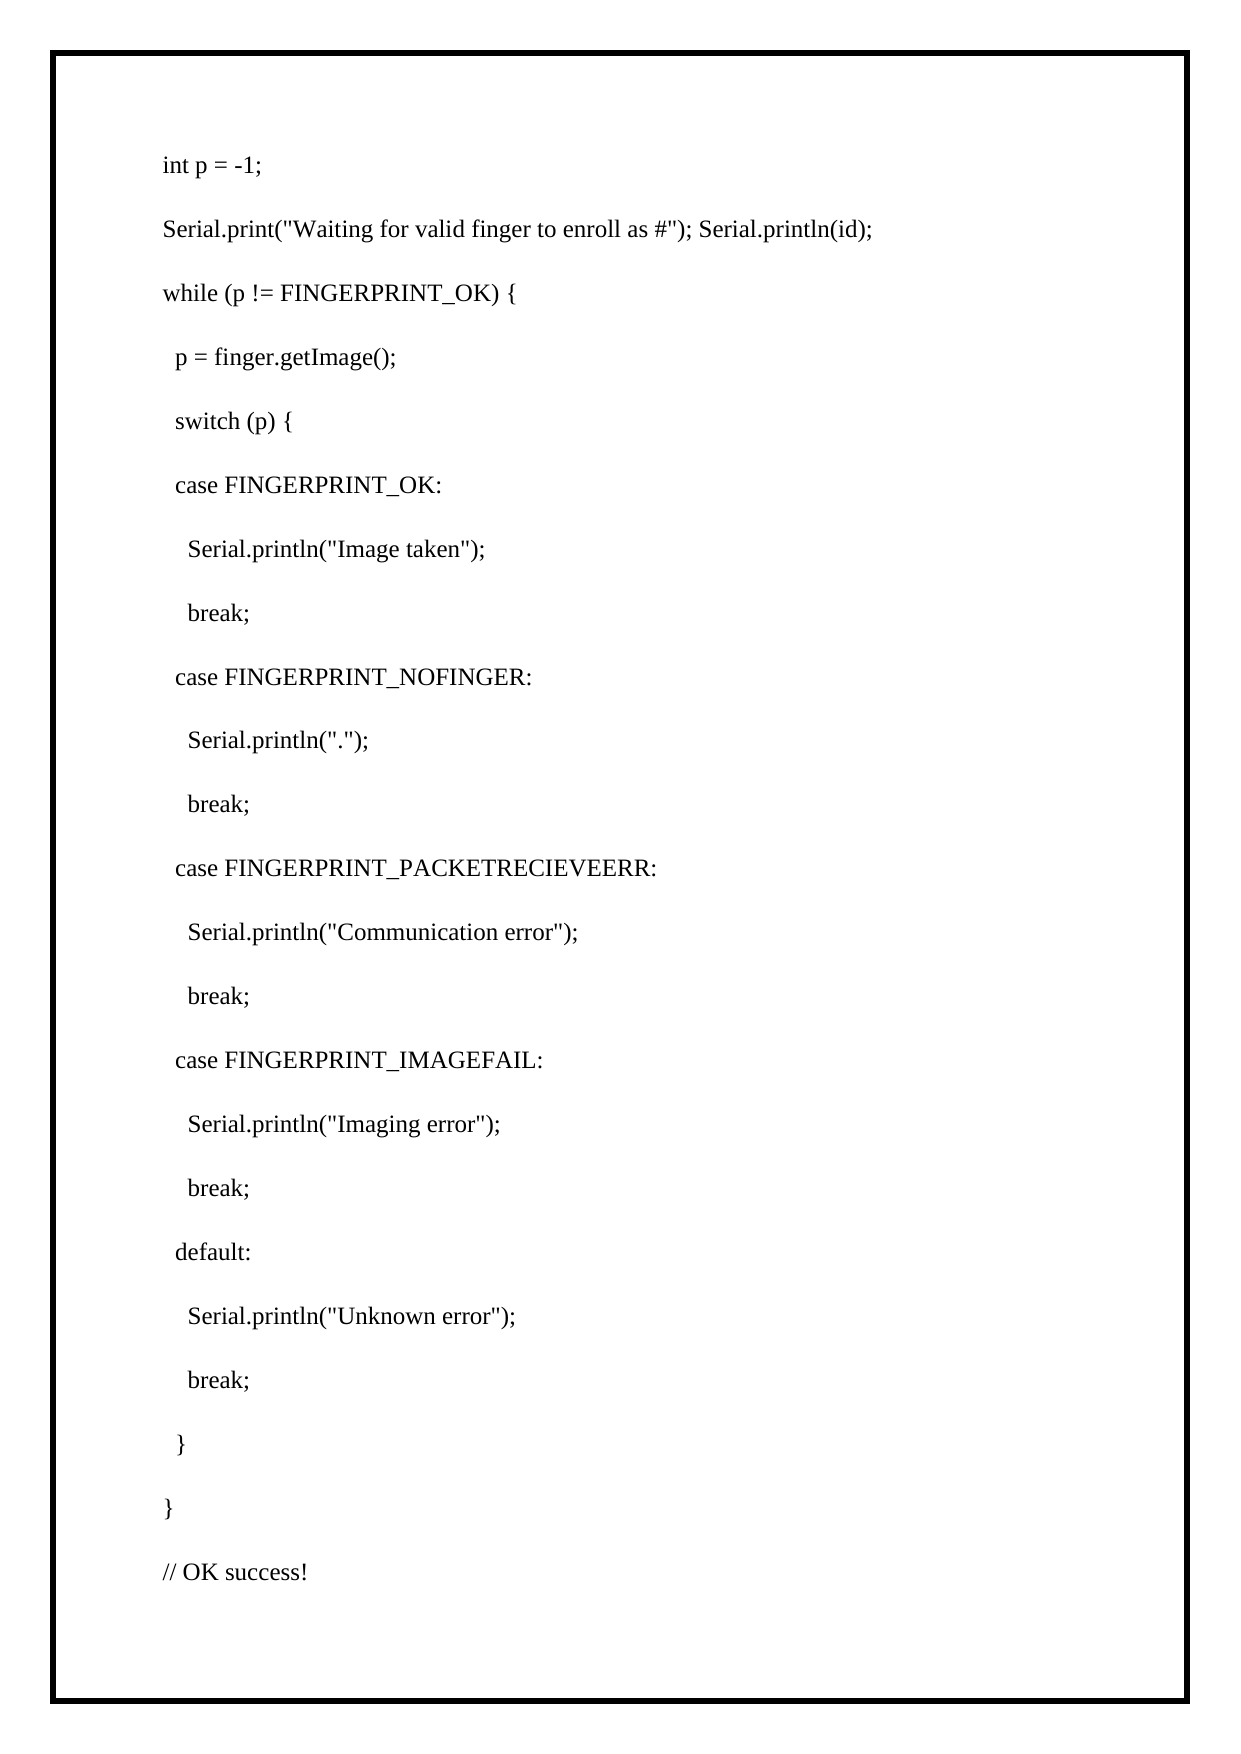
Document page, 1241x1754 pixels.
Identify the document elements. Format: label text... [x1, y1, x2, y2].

text while (p != FINGERPRINT_OK) { [150, 278, 1090, 307]
text case FINGERPRINT_IMAGEFAIL: [150, 1045, 1090, 1074]
text Serial.println("Communication error"); [150, 917, 1090, 946]
text break; [150, 1173, 1090, 1202]
text Serial.print("Waiting for valid finger to enroll as #"); Serial.println(id); [150, 214, 1090, 243]
text case FINGERPRINT_NOFINGER: [150, 662, 1090, 690]
text case FINGERPRINT_PACKETRECIEVEERR: [150, 853, 1090, 882]
text } [150, 1493, 1090, 1522]
text break; [150, 1365, 1090, 1394]
text } [150, 1429, 1090, 1458]
text Serial.println("Imaging error"); [150, 1109, 1090, 1138]
text break; [150, 598, 1090, 626]
text break; [150, 789, 1090, 818]
text Serial.println("Unknown error"); [150, 1301, 1090, 1330]
text // OK success! [150, 1557, 1090, 1586]
text switch (p) { [150, 406, 1090, 434]
text p = finger.getImage(); [150, 342, 1090, 371]
text Serial.println("."); [150, 726, 1090, 754]
text case FINGERPRINT_OK: [150, 470, 1090, 498]
text int p = -1; [150, 150, 1090, 179]
text default: [150, 1237, 1090, 1266]
text Serial.println("Image taken"); [150, 534, 1090, 562]
text break; [150, 981, 1090, 1010]
